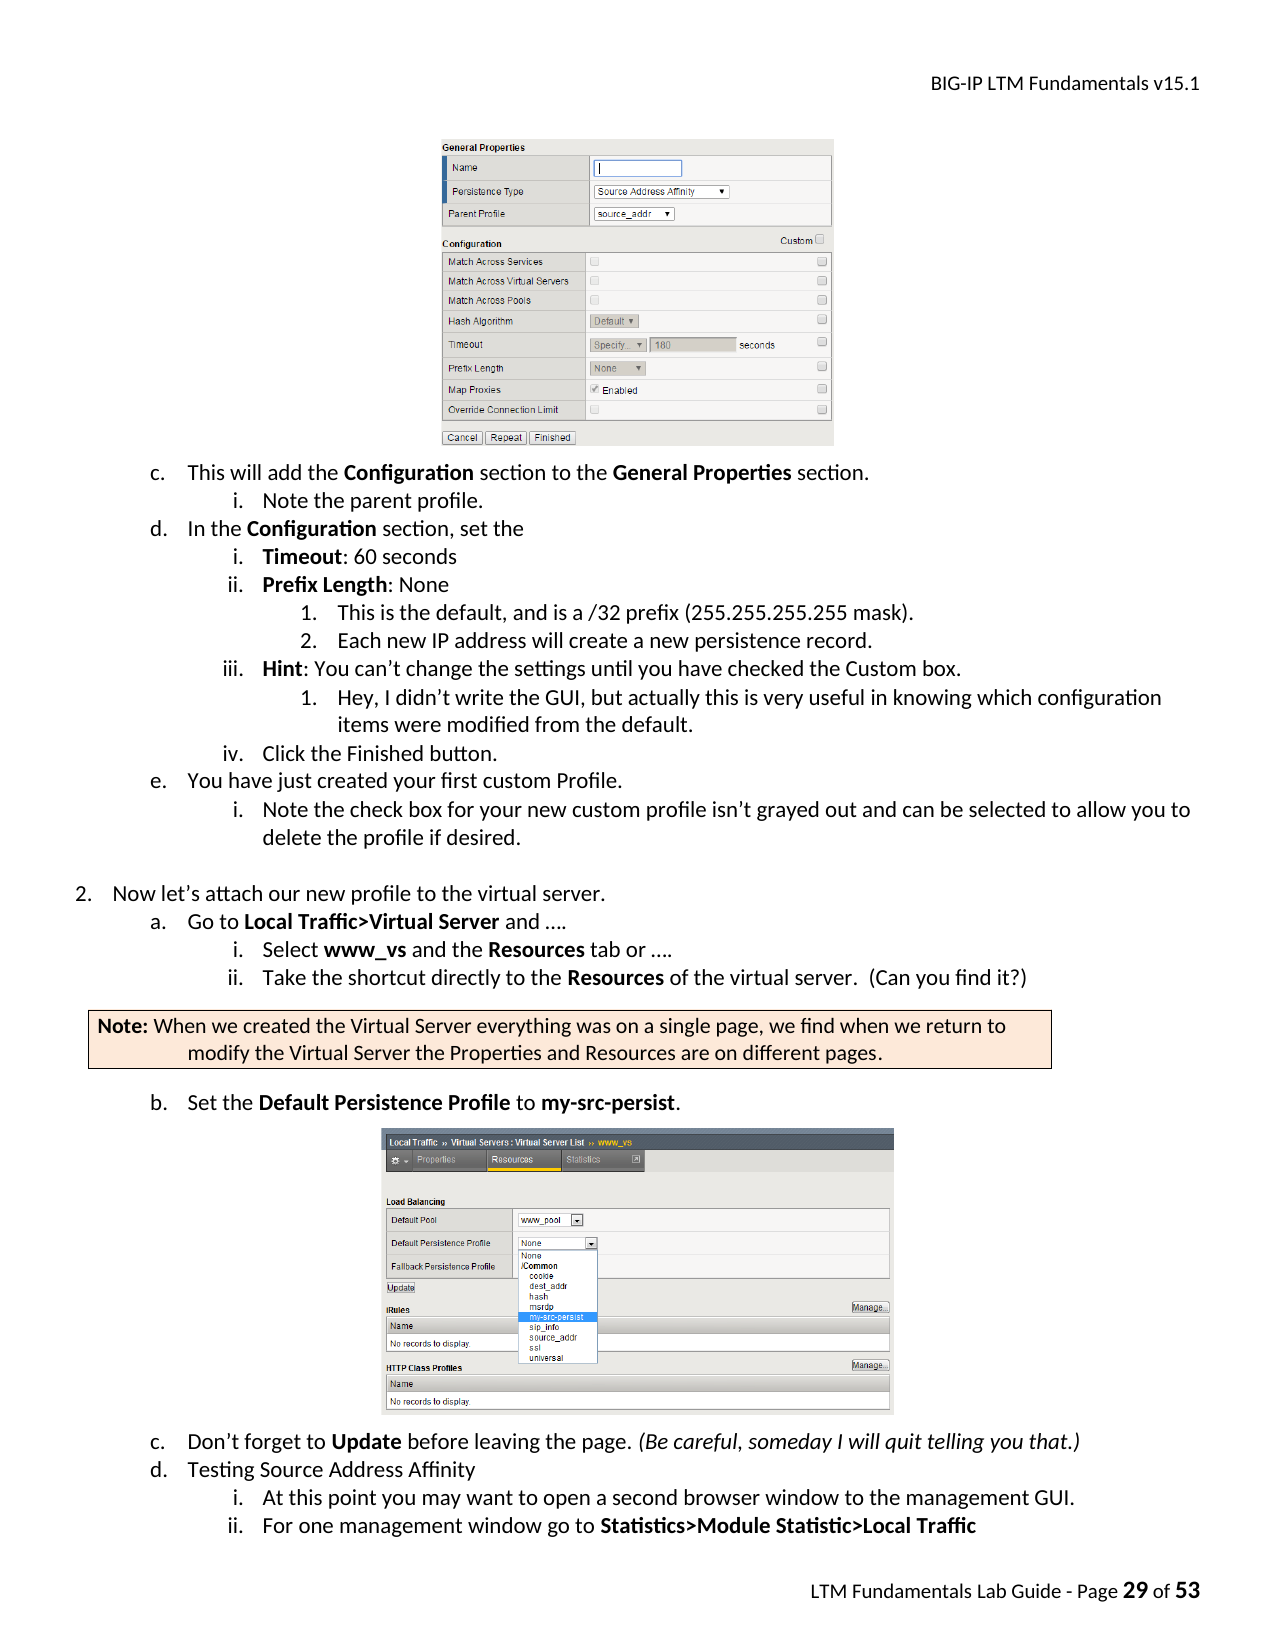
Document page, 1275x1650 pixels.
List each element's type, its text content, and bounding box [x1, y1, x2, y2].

list You have just created your first custom Profile. [150, 767, 1200, 795]
list Note the check box for your new custom profile isn’t grayed out and can be selected to allow you to delete the profile if desired. [244, 795, 1200, 851]
list Note the parent profile. [244, 486, 1200, 514]
picture [441, 139, 834, 446]
list Set the Default Persistence Profile to my-src-persist. [150, 1088, 1200, 1116]
list In the Configuration section, set the [150, 514, 1200, 542]
list Click the Finished button. [244, 739, 1200, 767]
list Timeout: 60 seconds [244, 542, 1200, 571]
list Go to Local Traffic>Virtual Server and …. [150, 907, 1200, 935]
list Hey, I didn’t write the GUI, but actually this is very useful in knowing which configuration items were modified from the default. [300, 683, 1200, 739]
text Note: When we created the Virtual Server everything was on a single page, we find when we return to modify the Virtual Server the Properties and Resources are on different pages. [89, 1011, 1051, 1068]
list Take the shortcut directly to the Resources of the virtual server. (Can you find it?) [244, 963, 1200, 991]
list Hint: You can’t change the settings until you have checked the Custom box. [244, 654, 1200, 683]
list Now let’s attach our new profile to the virtual server. [75, 879, 1200, 907]
list This is the default, and is a /32 prefix (255.255.255.255 mask). [300, 598, 1200, 627]
list Prefix Length: None [244, 571, 1200, 598]
list Don’t forget to Update before leaving the page. (Be careful, someday I will quit telling you that.) [150, 1427, 1200, 1455]
list For one management window go to Statistics>Module Statistic>Local Traffic [244, 1511, 1200, 1539]
list Testing Source Address Affinity [150, 1455, 1200, 1483]
list Each new IP address will create a new persistence record. [300, 627, 1200, 654]
picture [381, 1128, 894, 1415]
list This will add the Configuration section to the General Properties section. [150, 458, 1200, 486]
list Select www_vs and the Resources tab or …. [244, 935, 1200, 963]
list At this point you may want to open a second browser window to the management GUI. [244, 1483, 1200, 1511]
